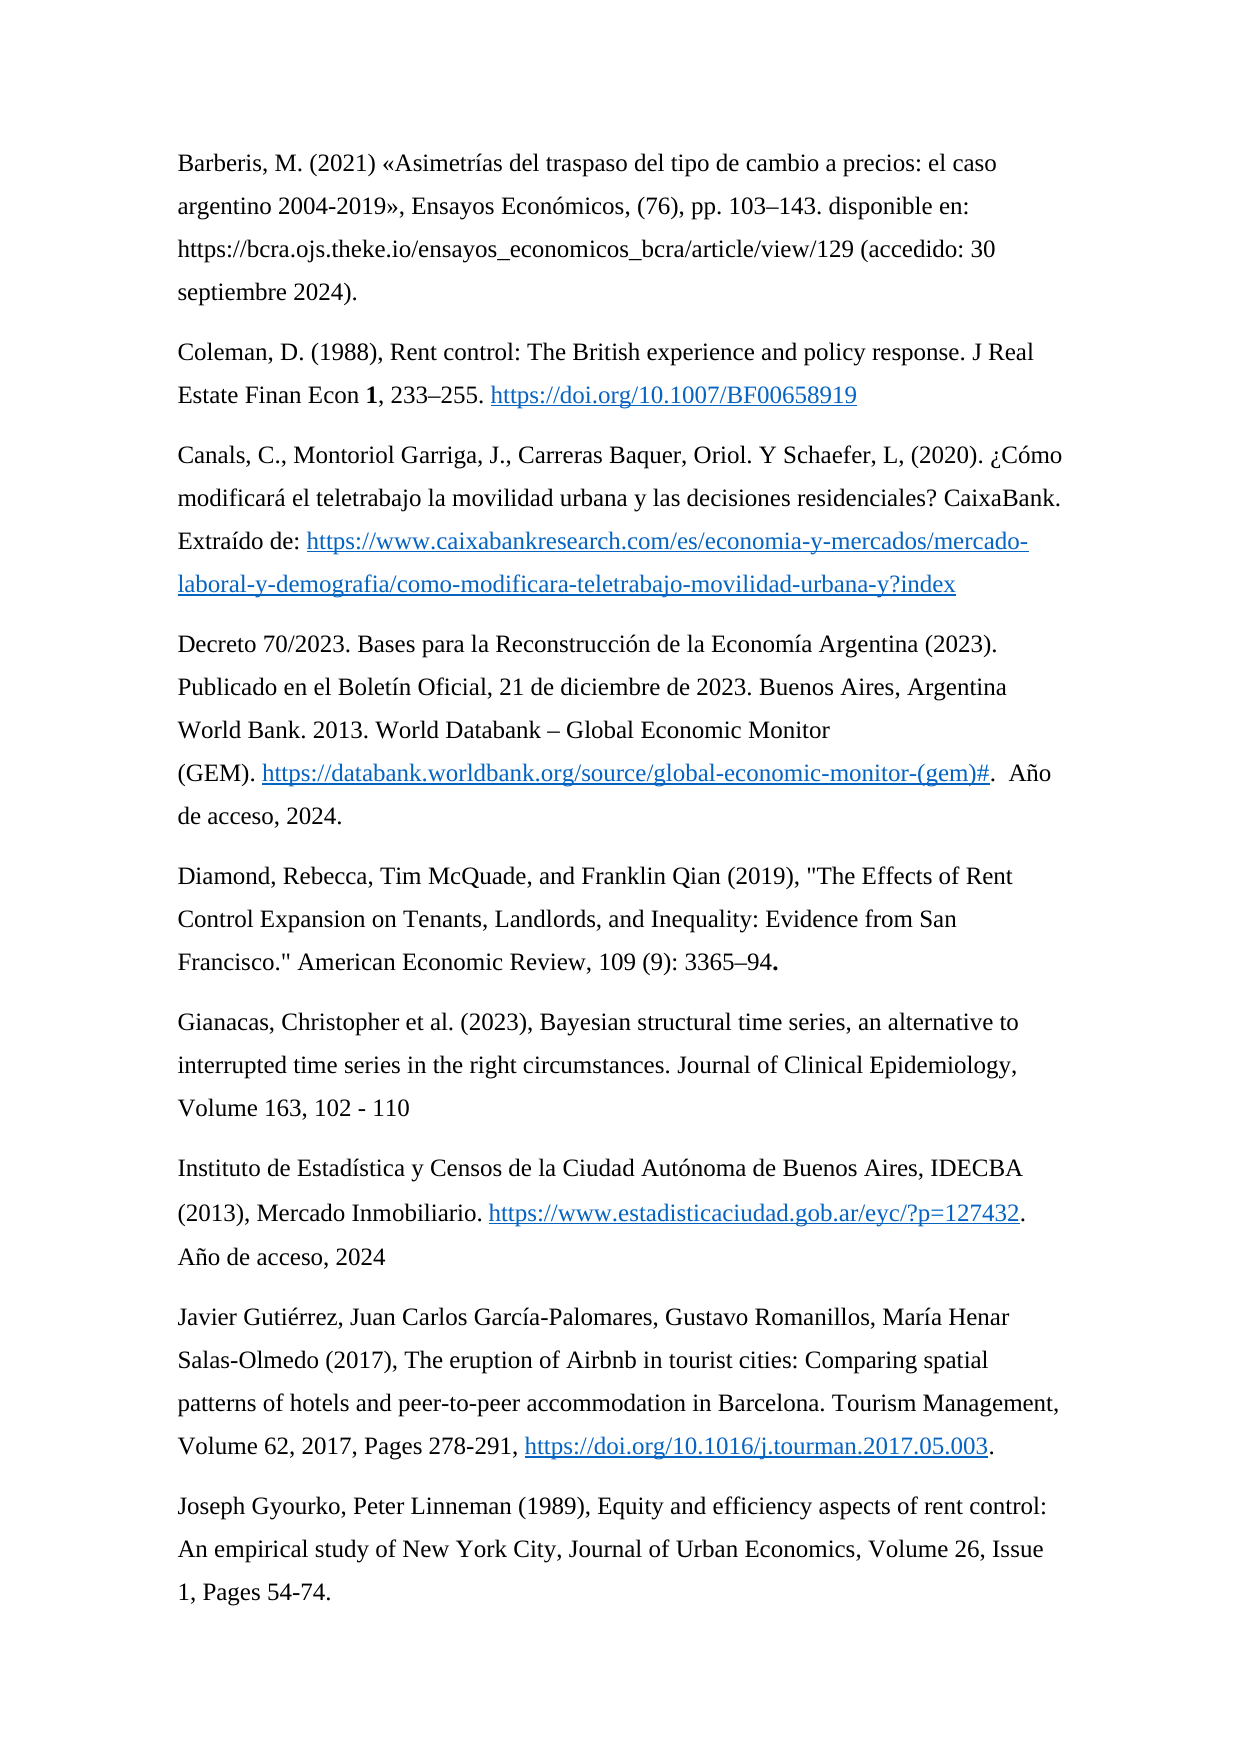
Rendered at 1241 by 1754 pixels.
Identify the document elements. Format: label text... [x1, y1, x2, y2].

text Gianacas, Christopher et al. (2023), Bayesian structural time series, an alternative to interrupted time series in the right circumstances. Journal of Clinical Epidemiology, Volume 163, 102 - 110 [177, 1007, 1063, 1122]
text Instituto de Estadística y Censos de la Ciudad Autónoma de Buenos Aires, IDECBA (2013), Mercado Inmobiliario. https://www.estadisticaciudad.gob.ar/eyc/?p=127432. Año de acceso, 2024 [177, 1153, 1063, 1271]
text Joseph Gyourko, Peter Linneman (1989), Equity and efficiency aspects of rent control: An empirical study of New York City, Journal of Urban Economics, Volume 26, Issue 1, Pages 54-74. [177, 1491, 1063, 1606]
text Coleman, D. (1988), Rent control: The British experience and policy response. J Real Estate Finan Econ 1, 233–255. https://doi.org/10.1007/BF00658919 [177, 337, 1063, 409]
text Barberis, M. (2021) «Asimetrías del traspaso del tipo de cambio a precios: el caso argentino 2004-2019», Ensayos Económicos, (76), pp. 103–143. disponible en: https://bcra.ojs.theke.io/ensayos_economicos_bcra/article/view/129 (accedido: 30 septiembre 2024). [177, 148, 1063, 306]
text Decreto 70/2023. Bases para la Reconstrucción de la Economía Argentina (2023). Publicado en el Boletín Oficial, 21 de diciembre de 2023. Buenos Aires, Argentina World Bank. 2013. World Databank – Global Economic Monitor (GEM). https://databank.worldbank.org/source/global-economic-monitor-(gem)#. Año de acceso, 2024. [177, 629, 1063, 830]
text Canals, C., Montoriol Garriga, J., Carreras Baquer, Oriol. Y Schaefer, L, (2020). ¿Cómo modificará el teletrabajo la movilidad urbana y las decisiones residenciales? CaixaBank. Extraído de: https://www.caixabankresearch.com/es/economia-y-mercados/mercado-laboral-y-demografia/como-modificara-teletrabajo-movilidad-urbana-y?index [177, 440, 1063, 598]
text Diamond, Rebecca, Tim McQuade, and Franklin Qian (2019), "The Effects of Rent Control Expansion on Tenants, Landlords, and Inequality: Evidence from San Francisco." American Economic Review, 109 (9): 3365–94. [177, 861, 1063, 976]
text Javier Gutiérrez, Juan Carlos García-Palomares, Gustavo Romanillos, María Henar Salas-Olmedo (2017), The eruption of Airbnb in tourist cities: Comparing spatial patterns of hotels and peer-to-peer accommodation in Barcelona. Tourism Management, Volume 62, 2017, Pages 278-291, https://doi.org/10.1016/j.tourman.2017.05.003. [177, 1302, 1063, 1460]
